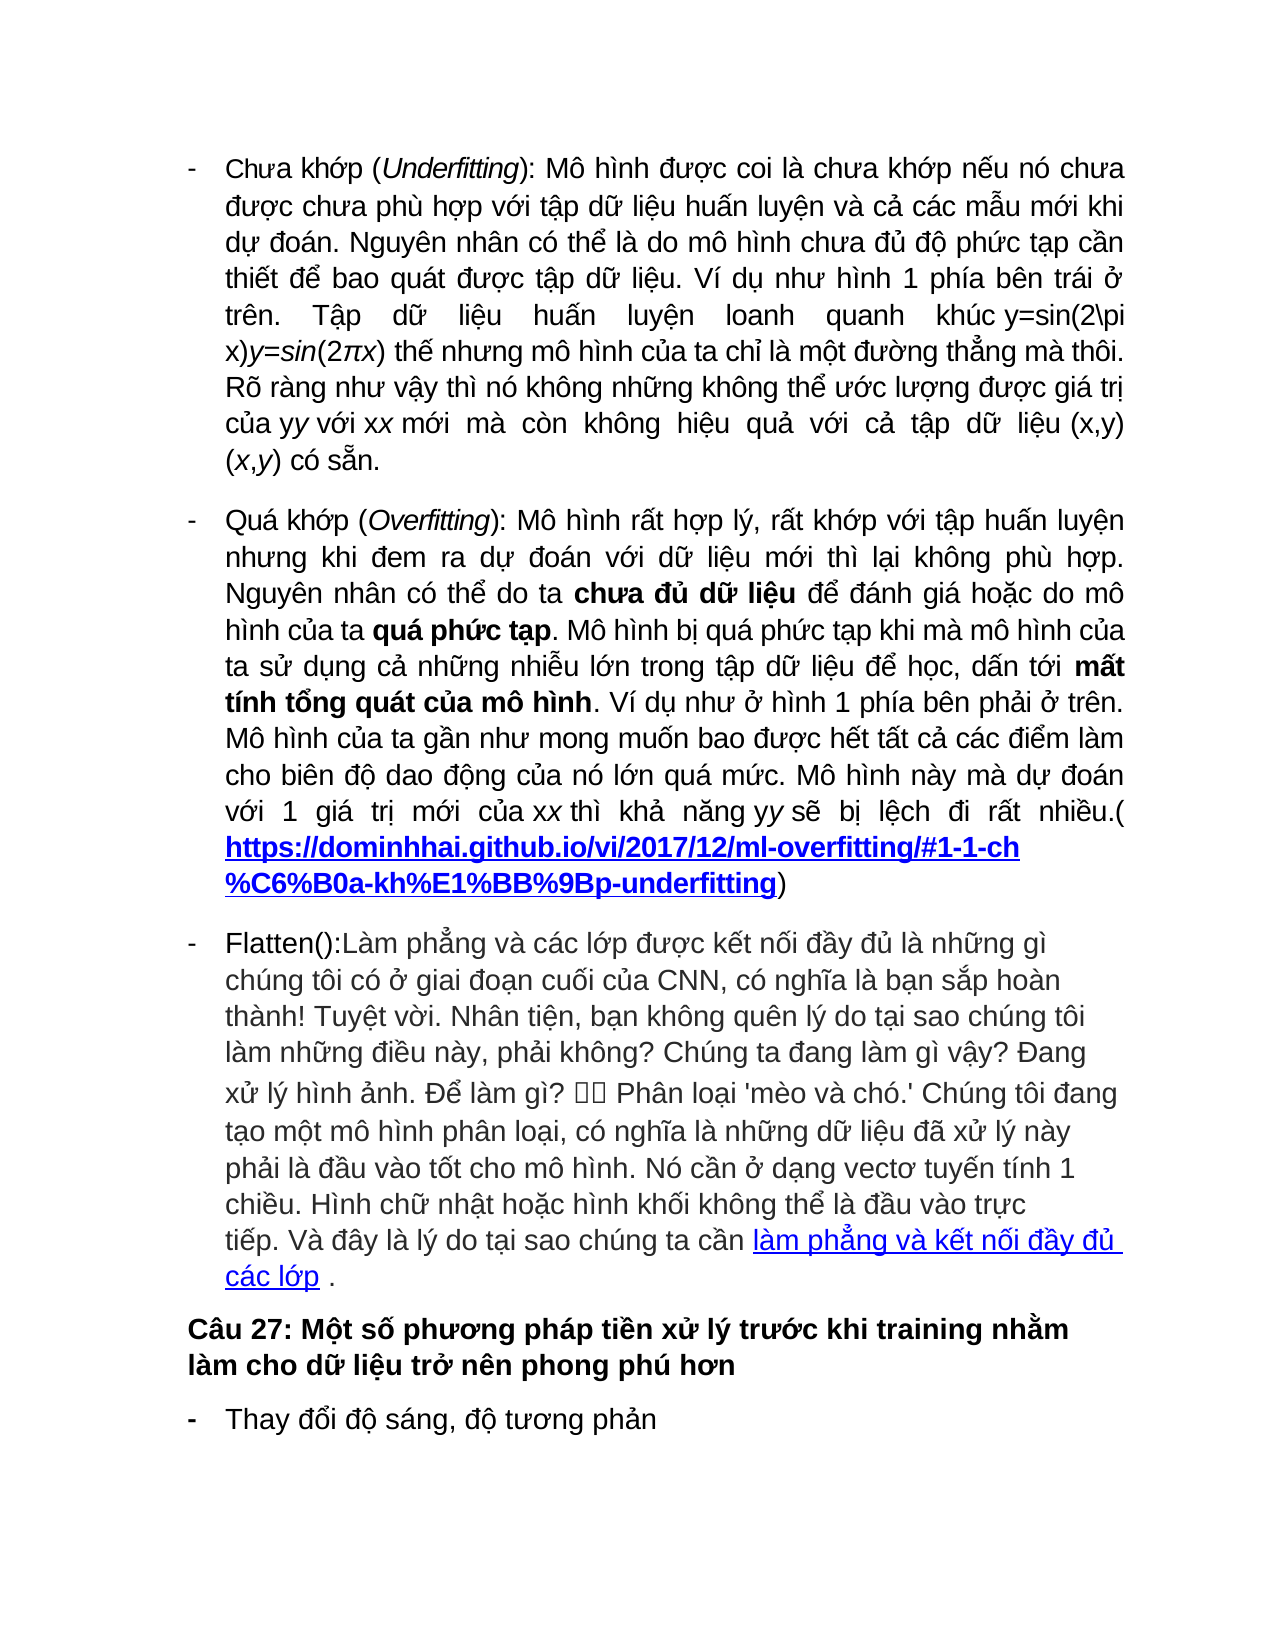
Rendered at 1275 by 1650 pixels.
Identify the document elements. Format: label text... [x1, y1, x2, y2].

subtitle Chưa khớp (Underfitting): Mô hình được coi là chưa khớp nếu nó chưa được chưa phù hợp với tập dữ liệu huấn luyện và cả các mẫu mới khi dự đoán. Nguyên nhân có thể là do mô hình chưa đủ độ phức tạp cần thiết để bao quát được tập dữ liệu. Ví dụ như hình 1 phía bên trái ở trên. Tập dữ liệu huấn luyện loanh quanh khúc y=sin(2\pi x)y=sin(2πx) thế nhưng mô hình của ta chỉ là một đường thẳng mà thôi. Rõ ràng như vậy thì nó không những không thể ước lượng được giá trị của yy với xx mới mà còn không hiệu quả với cả tập dữ liệu (x,y)(x,y) có sẵn. [187, 150, 1125, 476]
list Thay đổi độ sáng, độ tương phản [187, 1401, 1125, 1436]
list Flatten():Làm phẳng và các lớp được kết nối đầy đủ là những gì chúng tôi có ở giai đoạn cuối của CNN, có nghĩa là bạn sắp hoàn thành! Tuyệt vời. Nhân tiện, bạn không quên lý do tại sao chúng tôi làm những điều này, phải không? Chúng ta đang làm gì vậy? Đang xử lý hình ảnh. Để làm gì? 🙄🙄 Phân loại 'mèo và chó.' Chúng tôi đang tạo một mô hình phân loại, có nghĩa là những dữ liệu đã xử lý này phải là đầu vào tốt cho mô hình. Nó cần ở dạng vectơ tuyến tính 1 chiều. Hình chữ nhật hoặc hình khối không thể là đầu vào trực tiếp. Và đây là lý do tại sao chúng ta cần làm phẳng và kết nối đầy đủ các lớp . [187, 925, 1125, 1293]
text Câu 27: Một số phương pháp tiền xử lý trước khi training nhằm làm cho dữ liệu trở nên phong phú hơn [187, 1312, 1125, 1382]
subtitle Quá khớp (Overfitting): Mô hình rất hợp lý, rất khớp với tập huấn luyện nhưng khi đem ra dự đoán với dữ liệu mới thì lại không phù hợp. Nguyên nhân có thể do ta chưa đủ dữ liệu để đánh giá hoặc do mô hình của ta quá phức tạp. Mô hình bị quá phức tạp khi mà mô hình của ta sử dụng cả những nhiễu lớn trong tập dữ liệu để học, dấn tới mất tính tổng quát của mô hình. Ví dụ như ở hình 1 phía bên phải ở trên. Mô hình của ta gần như mong muốn bao được hết tất cả các điểm làm cho biên độ dao động của nó lớn quá mức. Mô hình này mà dự đoán với 1 giá trị mới của xx thì khả năng yy sẽ bị lệch đi rất nhiều.( https://dominhhai.github.io/vi/2017/12/ml-overfitting/#1-1-ch%C6%B0a-kh%E1%BB%9Bp-underfitting) [187, 501, 1125, 900]
